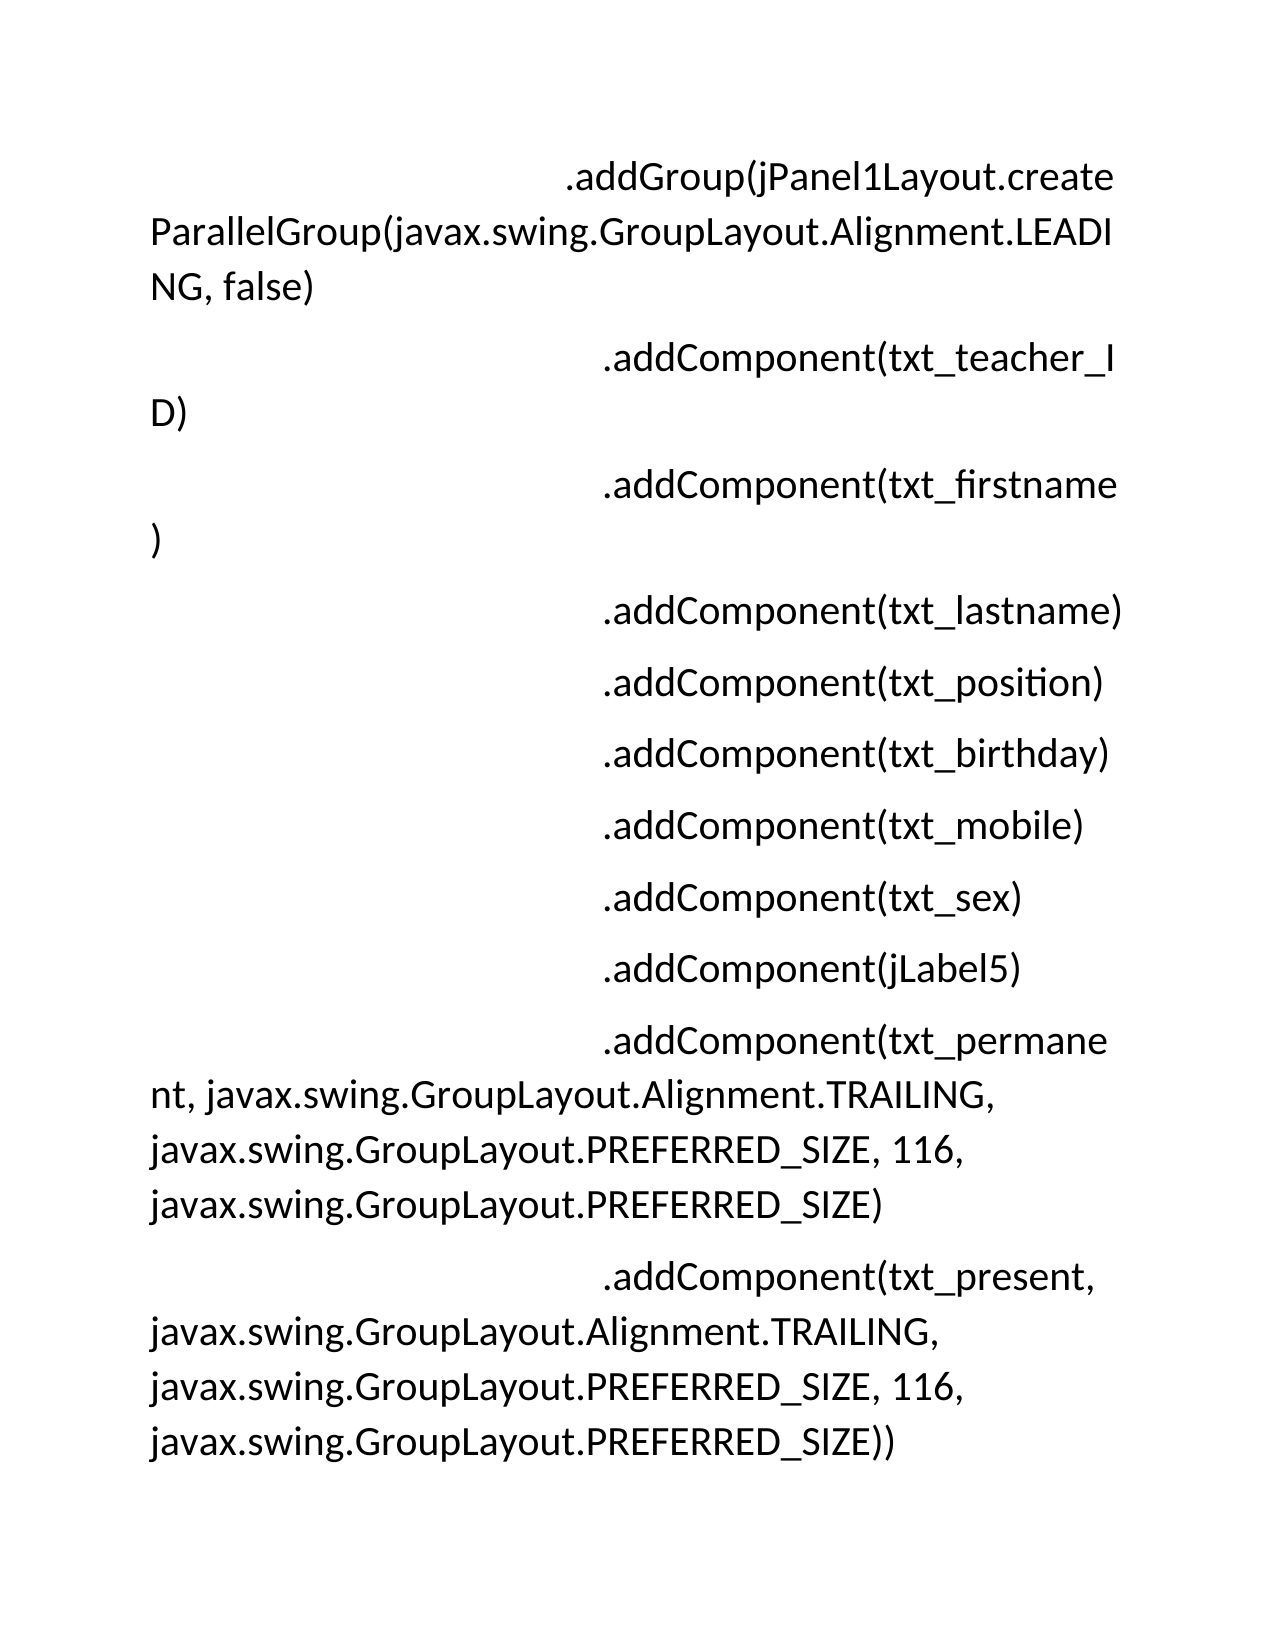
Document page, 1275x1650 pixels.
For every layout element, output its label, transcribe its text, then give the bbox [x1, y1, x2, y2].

text .addComponent(txt_birthday) [150, 727, 1125, 778]
text .addComponent(txt_position) [150, 656, 1125, 707]
text .addComponent(txt_lastname) [150, 584, 1125, 635]
text .addComponent(txt_permanent, javax.swing.GroupLayout.Alignment.TRAILING, javax.swing.GroupLayout.PREFERRED_SIZE, 116, javax.swing.GroupLayout.PREFERRED_SIZE) [150, 1014, 1125, 1229]
text .addGroup(jPanel1Layout.createParallelGroup(javax.swing.GroupLayout.Alignment.LEADING, false) [150, 150, 1125, 311]
text .addComponent(txt_mobile) [150, 799, 1125, 850]
text .addComponent(txt_present, javax.swing.GroupLayout.Alignment.TRAILING, javax.swing.GroupLayout.PREFERRED_SIZE, 116, javax.swing.GroupLayout.PREFERRED_SIZE)) [150, 1250, 1125, 1465]
text .addComponent(txt_firstname) [150, 458, 1125, 563]
text .addComponent(jLabel5) [150, 942, 1125, 993]
text .addComponent(txt_sex) [150, 871, 1125, 921]
text .addComponent(txt_teacher_ID) [150, 331, 1125, 437]
